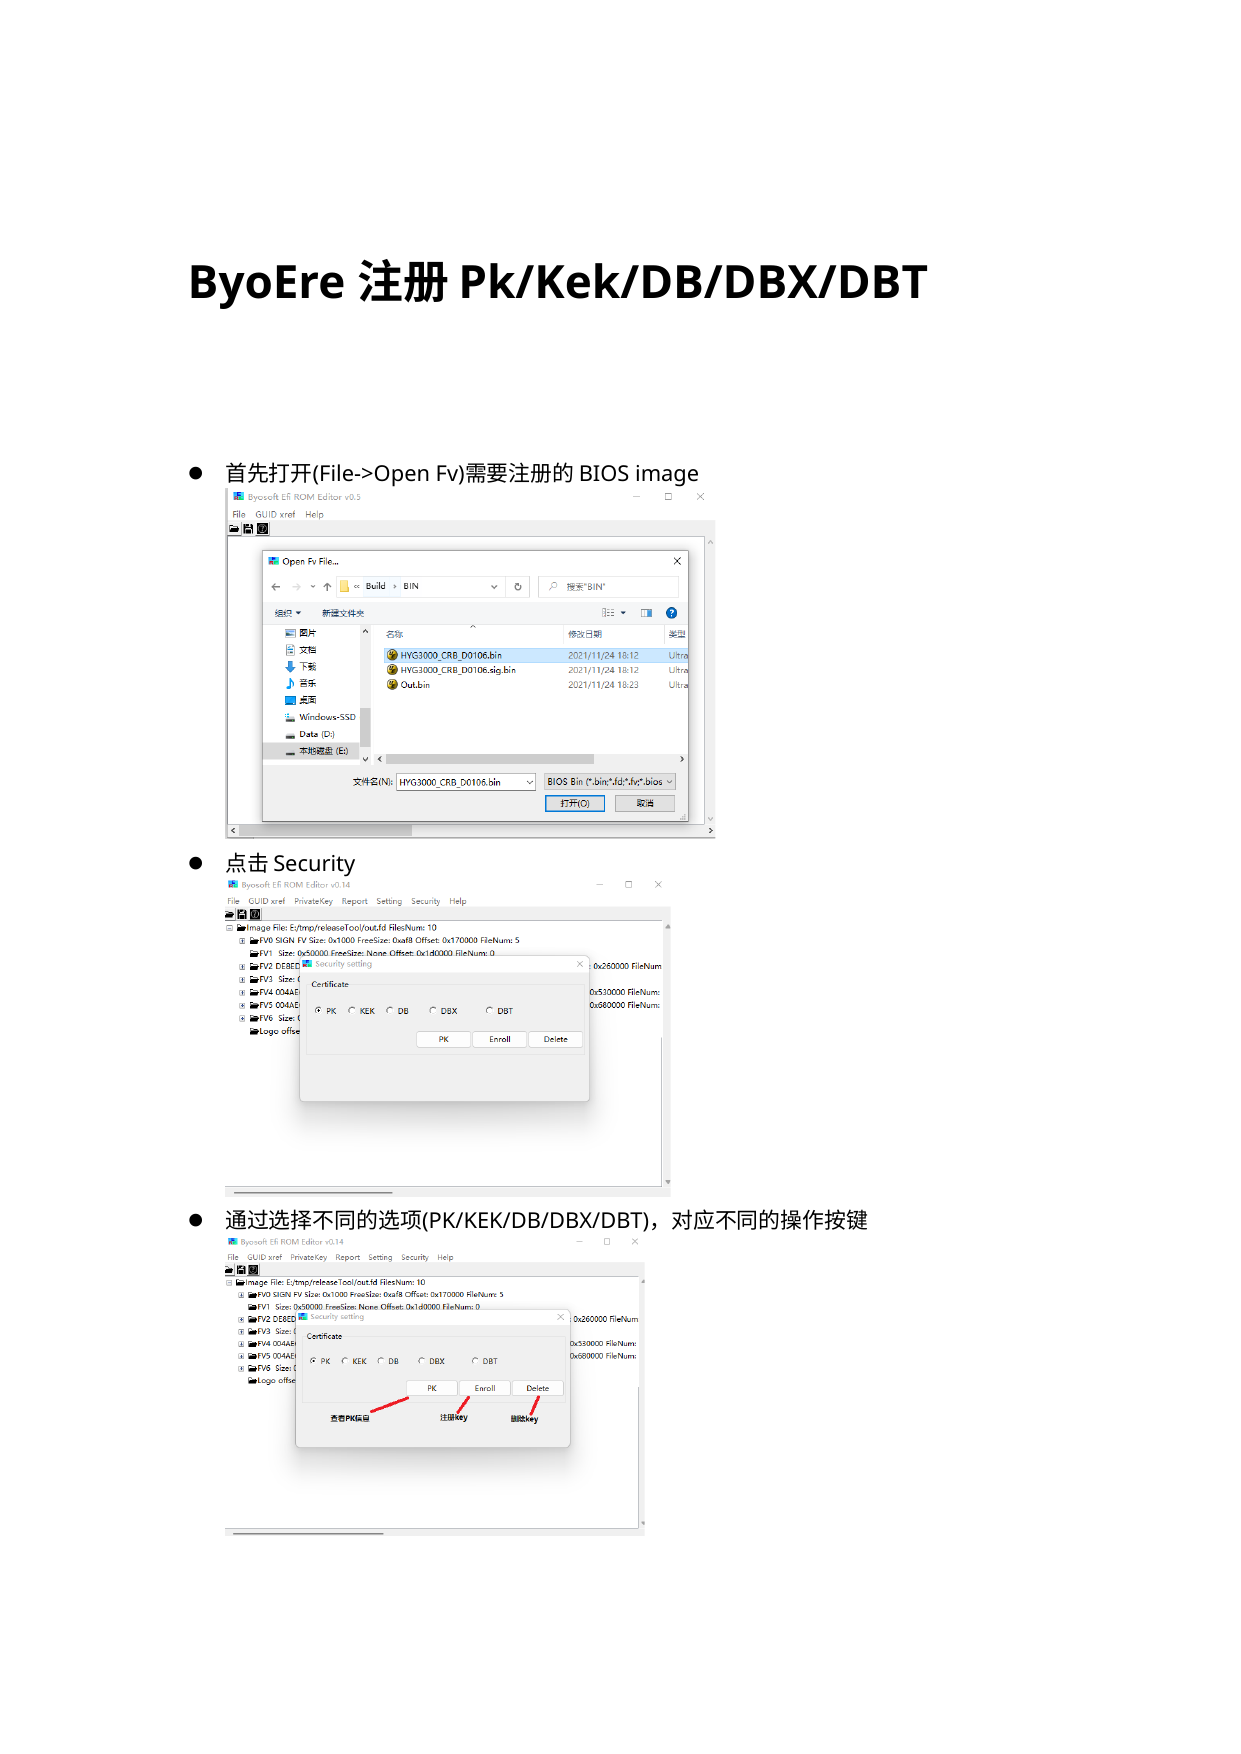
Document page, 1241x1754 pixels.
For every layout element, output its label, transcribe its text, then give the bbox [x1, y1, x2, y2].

picture [225, 878, 671, 1197]
list 通过选择不同的选项(PK/KEK/DB/DBX/DBT)，对应不同的操作按键 [187, 1203, 1053, 1236]
list 首先打开(File->Open Fv)需要注册的BIOS image [187, 456, 1053, 488]
picture [225, 488, 716, 839]
subtitle ByoEre 注册Pk/Kek/DB/DBX/DBT [187, 230, 1053, 327]
list 点击Security [187, 846, 1053, 878]
